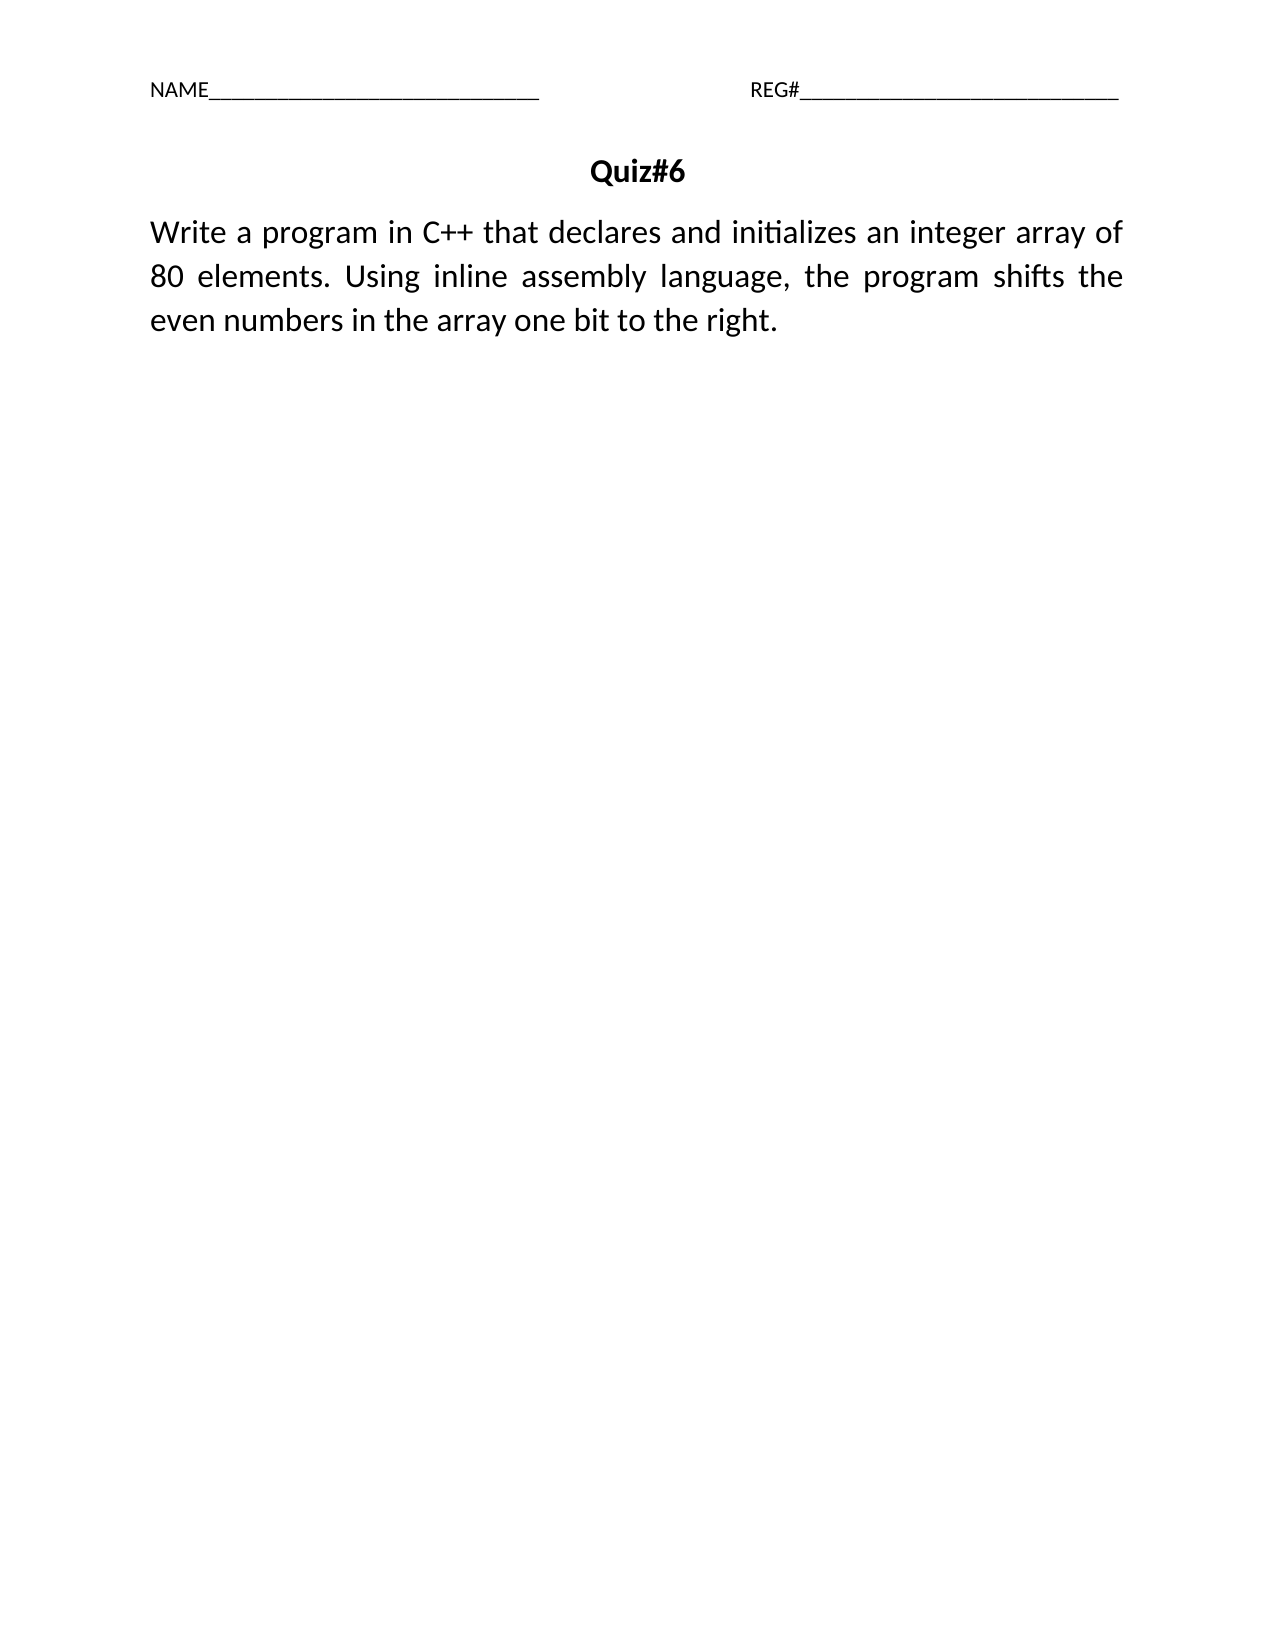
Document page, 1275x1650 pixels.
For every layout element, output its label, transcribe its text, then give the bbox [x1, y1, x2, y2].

text Write a program in C++ that declares and initializes an integer array of 80 elements. Using inline assembly language, the program shifts the even numbers in the array one bit to the right. [150, 211, 1125, 339]
text Quiz#6 [150, 150, 1125, 191]
